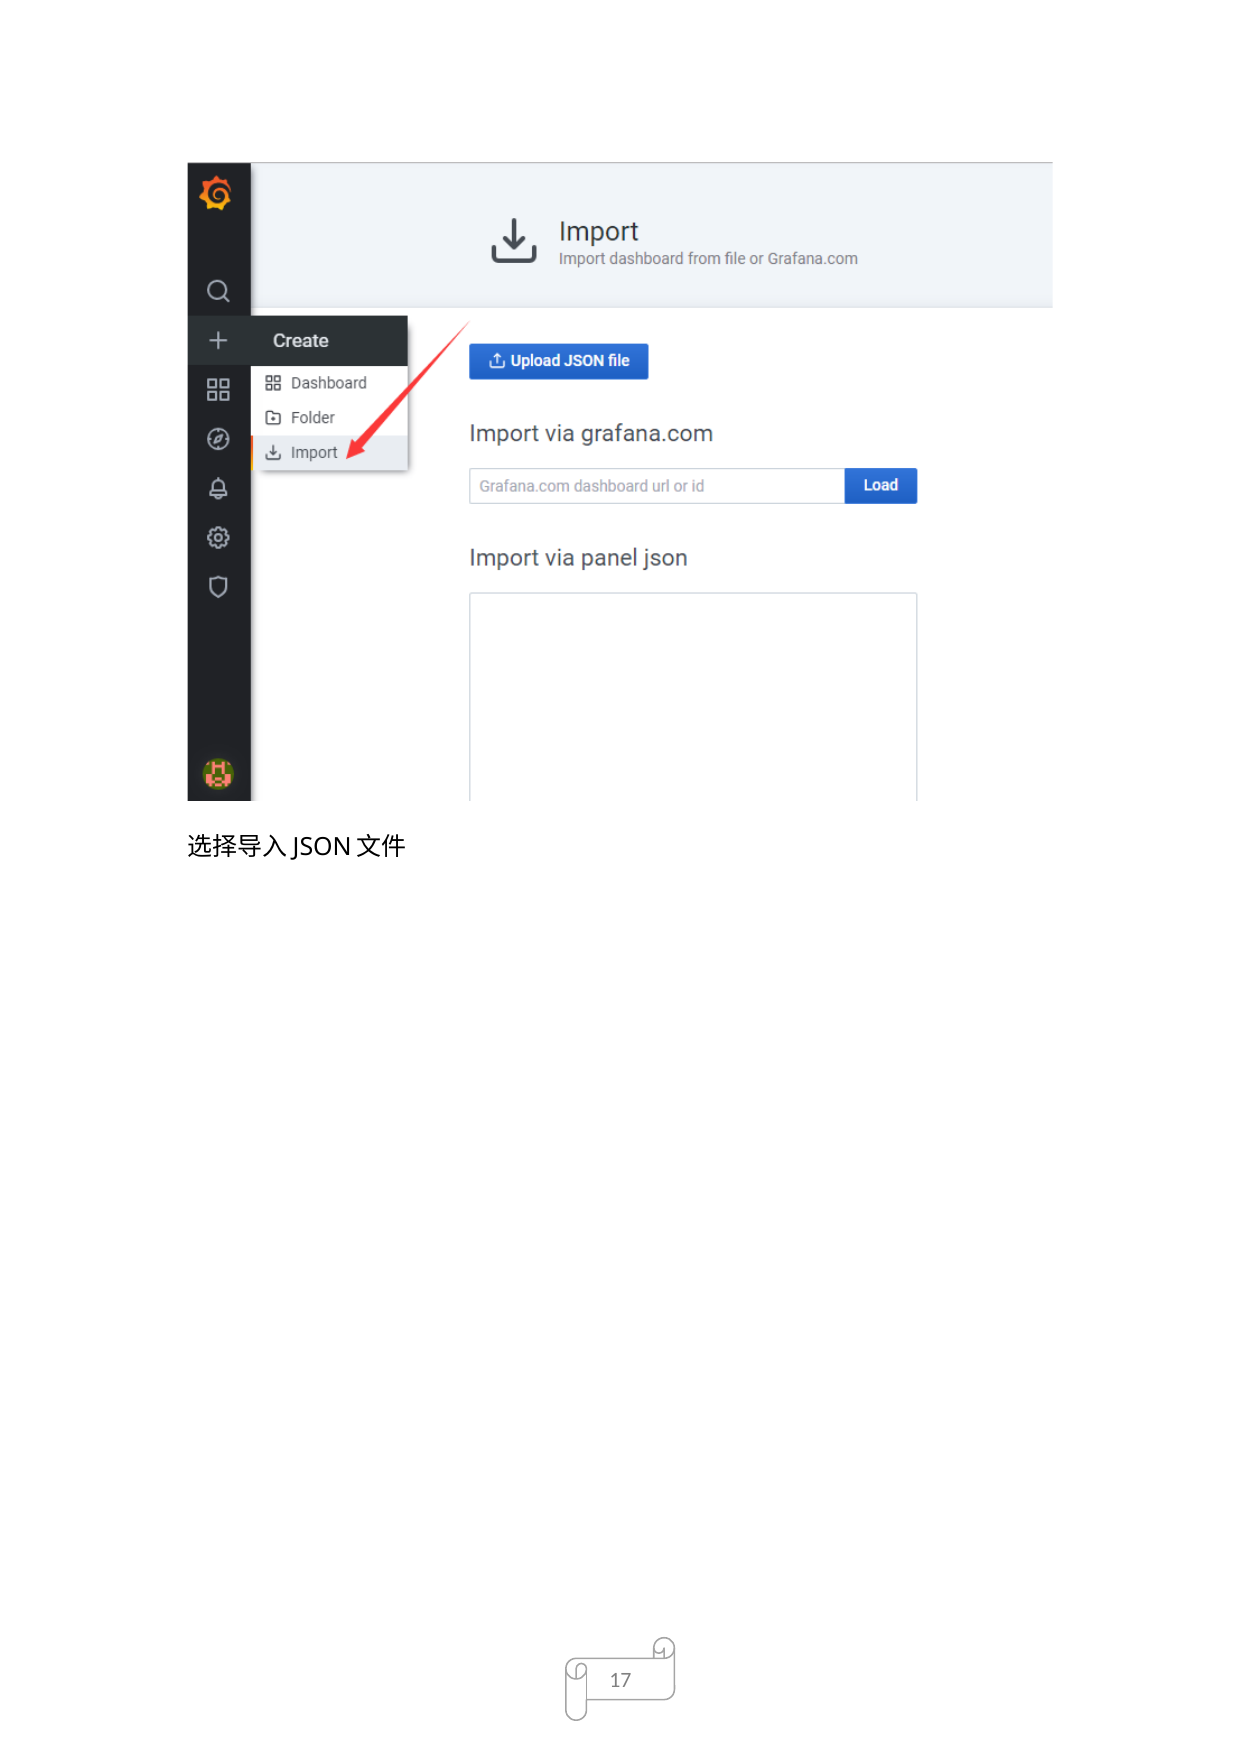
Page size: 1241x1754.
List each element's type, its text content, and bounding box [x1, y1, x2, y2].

text 选择导入JSON文件 [187, 812, 1053, 877]
picture [187, 162, 1053, 801]
